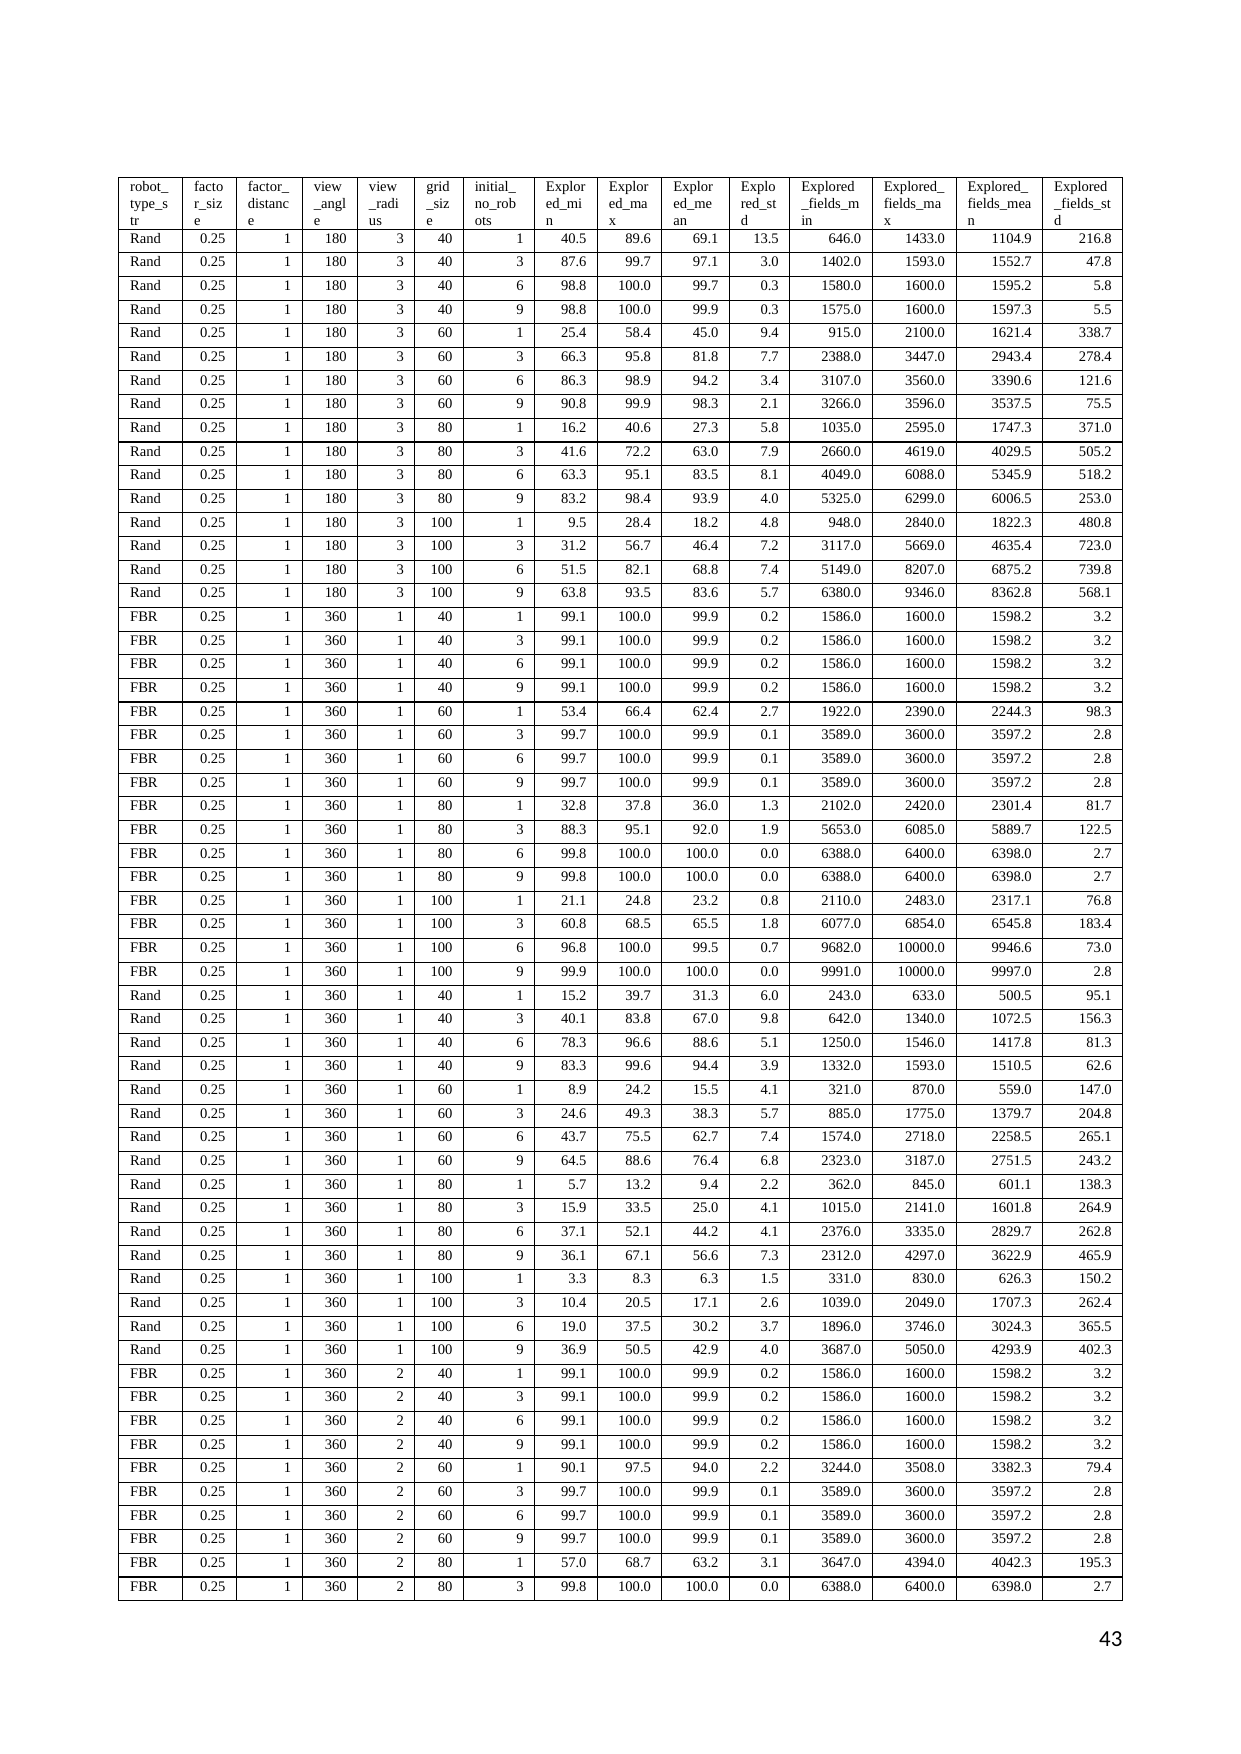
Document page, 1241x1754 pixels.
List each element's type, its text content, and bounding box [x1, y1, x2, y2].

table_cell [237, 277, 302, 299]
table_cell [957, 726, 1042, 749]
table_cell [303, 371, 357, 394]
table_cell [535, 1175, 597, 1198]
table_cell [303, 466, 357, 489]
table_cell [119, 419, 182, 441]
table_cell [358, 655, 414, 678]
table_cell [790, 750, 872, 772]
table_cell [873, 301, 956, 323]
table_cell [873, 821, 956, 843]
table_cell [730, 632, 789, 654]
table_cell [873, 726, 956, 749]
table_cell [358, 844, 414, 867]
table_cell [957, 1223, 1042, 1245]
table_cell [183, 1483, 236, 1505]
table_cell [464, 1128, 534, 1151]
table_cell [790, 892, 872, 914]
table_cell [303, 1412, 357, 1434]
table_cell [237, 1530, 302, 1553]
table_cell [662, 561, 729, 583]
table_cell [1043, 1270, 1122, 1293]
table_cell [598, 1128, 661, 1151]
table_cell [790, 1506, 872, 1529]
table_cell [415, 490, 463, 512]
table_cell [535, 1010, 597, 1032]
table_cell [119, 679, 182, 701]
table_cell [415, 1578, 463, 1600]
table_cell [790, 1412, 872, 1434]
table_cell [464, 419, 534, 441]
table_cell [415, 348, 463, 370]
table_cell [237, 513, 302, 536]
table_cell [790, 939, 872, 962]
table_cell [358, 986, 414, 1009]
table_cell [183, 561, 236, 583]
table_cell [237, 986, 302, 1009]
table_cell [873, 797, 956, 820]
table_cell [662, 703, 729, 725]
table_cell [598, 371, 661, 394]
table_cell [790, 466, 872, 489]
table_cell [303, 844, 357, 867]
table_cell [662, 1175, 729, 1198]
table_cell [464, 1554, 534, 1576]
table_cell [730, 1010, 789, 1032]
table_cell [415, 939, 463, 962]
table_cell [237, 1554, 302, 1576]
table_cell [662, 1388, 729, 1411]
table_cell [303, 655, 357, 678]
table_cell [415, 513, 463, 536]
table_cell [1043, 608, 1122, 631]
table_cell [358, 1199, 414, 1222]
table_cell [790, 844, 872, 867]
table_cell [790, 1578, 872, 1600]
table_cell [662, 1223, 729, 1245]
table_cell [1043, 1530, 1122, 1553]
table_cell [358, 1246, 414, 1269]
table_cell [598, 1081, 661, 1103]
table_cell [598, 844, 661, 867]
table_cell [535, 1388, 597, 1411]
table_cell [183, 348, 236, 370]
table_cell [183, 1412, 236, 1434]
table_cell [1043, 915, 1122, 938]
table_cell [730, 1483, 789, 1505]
table_header grid_size [415, 178, 463, 228]
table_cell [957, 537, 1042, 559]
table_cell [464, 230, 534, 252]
table_header Explored_mean [662, 178, 729, 228]
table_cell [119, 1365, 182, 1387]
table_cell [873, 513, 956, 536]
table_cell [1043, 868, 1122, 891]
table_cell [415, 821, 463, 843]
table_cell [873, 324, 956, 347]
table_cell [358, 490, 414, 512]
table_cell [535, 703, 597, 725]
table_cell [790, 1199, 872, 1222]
table_header Explored_fields_max [873, 178, 956, 228]
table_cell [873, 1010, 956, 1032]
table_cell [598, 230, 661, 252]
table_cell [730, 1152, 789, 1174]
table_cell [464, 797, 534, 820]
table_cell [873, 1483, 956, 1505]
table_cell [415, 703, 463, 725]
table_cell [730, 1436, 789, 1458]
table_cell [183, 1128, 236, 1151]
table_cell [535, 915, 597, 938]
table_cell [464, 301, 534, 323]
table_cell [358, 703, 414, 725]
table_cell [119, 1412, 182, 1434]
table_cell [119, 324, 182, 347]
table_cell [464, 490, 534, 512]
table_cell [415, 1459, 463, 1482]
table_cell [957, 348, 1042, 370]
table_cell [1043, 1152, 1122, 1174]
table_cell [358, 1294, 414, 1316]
table_header robot_type_str [119, 178, 182, 228]
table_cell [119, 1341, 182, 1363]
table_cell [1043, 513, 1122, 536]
table_header Explored_fields_std [1043, 178, 1122, 228]
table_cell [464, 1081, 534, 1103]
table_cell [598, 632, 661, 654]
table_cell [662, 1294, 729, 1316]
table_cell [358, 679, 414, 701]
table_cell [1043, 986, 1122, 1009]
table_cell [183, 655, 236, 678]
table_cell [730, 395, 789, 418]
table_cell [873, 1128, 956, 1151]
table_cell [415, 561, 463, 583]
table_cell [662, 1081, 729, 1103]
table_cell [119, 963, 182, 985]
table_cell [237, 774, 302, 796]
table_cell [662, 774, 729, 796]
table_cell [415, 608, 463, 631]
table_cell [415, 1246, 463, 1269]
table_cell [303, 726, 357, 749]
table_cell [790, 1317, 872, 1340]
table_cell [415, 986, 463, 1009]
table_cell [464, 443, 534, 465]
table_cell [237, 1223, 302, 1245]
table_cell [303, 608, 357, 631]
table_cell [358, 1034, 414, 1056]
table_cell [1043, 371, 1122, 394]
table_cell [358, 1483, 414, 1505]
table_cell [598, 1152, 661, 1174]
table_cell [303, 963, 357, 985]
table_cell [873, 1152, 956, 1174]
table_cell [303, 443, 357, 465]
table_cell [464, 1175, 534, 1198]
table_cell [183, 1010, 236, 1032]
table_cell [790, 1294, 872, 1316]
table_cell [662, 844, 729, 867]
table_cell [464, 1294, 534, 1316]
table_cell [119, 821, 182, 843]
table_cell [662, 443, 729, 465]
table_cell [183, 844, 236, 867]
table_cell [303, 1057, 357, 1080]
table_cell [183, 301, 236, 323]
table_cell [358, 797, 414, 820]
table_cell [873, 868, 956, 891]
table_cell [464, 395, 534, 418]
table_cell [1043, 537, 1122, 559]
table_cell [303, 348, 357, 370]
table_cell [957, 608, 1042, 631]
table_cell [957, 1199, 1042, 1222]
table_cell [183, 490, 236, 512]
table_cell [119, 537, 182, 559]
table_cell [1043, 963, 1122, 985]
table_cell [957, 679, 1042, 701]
table_header Explored_fields_min [790, 178, 872, 228]
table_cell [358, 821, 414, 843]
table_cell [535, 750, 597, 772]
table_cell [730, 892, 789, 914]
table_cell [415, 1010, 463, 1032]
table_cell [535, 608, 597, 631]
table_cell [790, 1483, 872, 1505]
table_header Explored_fields_mean [957, 178, 1042, 228]
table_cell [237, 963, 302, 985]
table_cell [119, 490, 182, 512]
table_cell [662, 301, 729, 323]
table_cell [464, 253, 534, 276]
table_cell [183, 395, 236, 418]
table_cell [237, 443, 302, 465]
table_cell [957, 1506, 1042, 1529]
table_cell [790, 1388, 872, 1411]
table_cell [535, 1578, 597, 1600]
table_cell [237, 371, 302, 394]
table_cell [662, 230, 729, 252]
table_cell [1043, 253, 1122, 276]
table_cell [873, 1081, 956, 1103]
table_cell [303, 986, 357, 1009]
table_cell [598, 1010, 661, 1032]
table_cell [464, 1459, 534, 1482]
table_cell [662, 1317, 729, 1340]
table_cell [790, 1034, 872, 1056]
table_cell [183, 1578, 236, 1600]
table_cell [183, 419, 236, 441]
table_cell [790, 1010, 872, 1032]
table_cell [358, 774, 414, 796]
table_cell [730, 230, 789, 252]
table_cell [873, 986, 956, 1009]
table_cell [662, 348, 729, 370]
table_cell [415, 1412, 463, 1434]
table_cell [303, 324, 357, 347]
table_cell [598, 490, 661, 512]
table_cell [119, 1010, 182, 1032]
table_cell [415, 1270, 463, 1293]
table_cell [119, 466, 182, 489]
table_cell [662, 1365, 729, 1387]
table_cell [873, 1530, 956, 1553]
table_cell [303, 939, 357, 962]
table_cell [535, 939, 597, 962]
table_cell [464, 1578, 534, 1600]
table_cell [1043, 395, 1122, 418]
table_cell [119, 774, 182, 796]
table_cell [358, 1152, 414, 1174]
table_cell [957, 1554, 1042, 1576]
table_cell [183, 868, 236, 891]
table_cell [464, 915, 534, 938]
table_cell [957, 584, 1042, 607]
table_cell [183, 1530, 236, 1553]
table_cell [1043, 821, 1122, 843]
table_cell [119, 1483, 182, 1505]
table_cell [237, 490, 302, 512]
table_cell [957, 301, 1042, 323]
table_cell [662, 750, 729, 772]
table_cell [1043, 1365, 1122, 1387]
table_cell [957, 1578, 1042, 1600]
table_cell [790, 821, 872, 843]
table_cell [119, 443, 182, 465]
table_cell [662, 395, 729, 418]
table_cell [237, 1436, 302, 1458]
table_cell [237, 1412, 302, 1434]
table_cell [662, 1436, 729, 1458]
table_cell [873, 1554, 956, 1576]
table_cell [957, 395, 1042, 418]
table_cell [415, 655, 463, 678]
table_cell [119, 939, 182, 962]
table_header factor_size [183, 178, 236, 228]
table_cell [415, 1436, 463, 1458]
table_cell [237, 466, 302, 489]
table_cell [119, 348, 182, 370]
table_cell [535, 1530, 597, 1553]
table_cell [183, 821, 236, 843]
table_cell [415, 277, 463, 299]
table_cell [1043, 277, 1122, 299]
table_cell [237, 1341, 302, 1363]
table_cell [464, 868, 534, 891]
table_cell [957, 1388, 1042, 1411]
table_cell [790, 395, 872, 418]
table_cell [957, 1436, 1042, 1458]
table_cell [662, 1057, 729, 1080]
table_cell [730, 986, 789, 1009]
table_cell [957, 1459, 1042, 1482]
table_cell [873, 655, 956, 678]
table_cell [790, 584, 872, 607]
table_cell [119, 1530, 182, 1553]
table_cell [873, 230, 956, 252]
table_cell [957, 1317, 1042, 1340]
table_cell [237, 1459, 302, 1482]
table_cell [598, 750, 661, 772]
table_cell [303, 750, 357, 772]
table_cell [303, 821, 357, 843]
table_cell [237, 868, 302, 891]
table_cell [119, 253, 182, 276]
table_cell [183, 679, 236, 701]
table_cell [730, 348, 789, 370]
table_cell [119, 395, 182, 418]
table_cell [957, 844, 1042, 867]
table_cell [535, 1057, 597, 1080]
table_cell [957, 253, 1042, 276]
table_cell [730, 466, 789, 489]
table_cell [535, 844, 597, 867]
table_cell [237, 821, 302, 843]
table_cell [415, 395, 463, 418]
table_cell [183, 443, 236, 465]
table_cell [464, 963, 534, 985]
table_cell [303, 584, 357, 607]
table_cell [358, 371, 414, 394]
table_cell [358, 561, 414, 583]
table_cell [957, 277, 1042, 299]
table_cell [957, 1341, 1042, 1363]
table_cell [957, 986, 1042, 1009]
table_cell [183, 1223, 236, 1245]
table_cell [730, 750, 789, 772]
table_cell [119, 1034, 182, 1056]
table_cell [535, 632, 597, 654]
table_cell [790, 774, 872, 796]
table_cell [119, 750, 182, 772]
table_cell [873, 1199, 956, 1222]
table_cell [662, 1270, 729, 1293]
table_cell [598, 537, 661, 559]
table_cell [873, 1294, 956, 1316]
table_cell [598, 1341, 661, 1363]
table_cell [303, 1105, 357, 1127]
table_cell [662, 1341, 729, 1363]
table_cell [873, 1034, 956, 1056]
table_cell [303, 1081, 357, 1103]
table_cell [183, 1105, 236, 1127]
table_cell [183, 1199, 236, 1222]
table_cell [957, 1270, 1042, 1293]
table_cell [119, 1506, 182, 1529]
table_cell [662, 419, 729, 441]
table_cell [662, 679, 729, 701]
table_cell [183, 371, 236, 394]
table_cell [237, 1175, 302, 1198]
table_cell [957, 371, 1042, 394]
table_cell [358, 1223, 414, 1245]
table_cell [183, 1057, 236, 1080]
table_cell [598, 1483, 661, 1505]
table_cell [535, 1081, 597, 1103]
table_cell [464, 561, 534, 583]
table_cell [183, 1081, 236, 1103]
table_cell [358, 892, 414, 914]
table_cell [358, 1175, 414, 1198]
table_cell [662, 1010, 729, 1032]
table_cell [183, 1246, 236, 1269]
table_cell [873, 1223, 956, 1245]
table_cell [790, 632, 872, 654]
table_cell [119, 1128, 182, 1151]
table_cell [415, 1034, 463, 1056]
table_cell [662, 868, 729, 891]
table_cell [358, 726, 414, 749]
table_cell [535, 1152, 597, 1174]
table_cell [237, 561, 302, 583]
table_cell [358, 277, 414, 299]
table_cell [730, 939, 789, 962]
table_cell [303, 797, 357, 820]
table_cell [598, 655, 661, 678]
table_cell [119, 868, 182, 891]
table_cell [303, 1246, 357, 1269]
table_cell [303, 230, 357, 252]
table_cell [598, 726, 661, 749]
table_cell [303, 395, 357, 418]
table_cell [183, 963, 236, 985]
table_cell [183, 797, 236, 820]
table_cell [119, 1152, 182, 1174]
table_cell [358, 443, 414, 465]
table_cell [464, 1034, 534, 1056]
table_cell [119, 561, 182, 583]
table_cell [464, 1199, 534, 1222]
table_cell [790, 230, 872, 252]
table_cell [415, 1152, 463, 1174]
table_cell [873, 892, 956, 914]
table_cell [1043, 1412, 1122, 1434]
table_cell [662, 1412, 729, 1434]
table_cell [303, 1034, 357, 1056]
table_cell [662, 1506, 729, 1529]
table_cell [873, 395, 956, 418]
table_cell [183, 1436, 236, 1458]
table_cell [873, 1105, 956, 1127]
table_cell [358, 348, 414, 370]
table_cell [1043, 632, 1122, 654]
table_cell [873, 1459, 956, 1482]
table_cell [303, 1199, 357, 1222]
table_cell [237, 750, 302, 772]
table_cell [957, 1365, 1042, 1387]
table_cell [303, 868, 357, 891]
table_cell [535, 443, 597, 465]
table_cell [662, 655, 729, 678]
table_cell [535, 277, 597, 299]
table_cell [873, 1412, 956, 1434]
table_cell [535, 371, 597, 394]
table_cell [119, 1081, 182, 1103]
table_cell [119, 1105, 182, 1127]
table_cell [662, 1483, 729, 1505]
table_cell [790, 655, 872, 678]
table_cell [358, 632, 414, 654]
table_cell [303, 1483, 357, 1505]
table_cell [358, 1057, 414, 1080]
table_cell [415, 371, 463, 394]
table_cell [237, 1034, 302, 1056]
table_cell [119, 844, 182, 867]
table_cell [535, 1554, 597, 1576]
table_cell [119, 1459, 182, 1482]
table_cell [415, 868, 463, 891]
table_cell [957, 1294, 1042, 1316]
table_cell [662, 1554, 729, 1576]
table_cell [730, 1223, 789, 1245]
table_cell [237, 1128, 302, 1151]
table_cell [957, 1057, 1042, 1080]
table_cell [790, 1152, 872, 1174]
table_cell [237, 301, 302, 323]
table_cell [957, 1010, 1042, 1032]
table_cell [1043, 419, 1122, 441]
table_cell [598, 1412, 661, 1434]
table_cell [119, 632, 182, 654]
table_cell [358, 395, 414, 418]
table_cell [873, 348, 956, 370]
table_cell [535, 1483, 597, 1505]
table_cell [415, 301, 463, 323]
table_header factor_distance [237, 178, 302, 228]
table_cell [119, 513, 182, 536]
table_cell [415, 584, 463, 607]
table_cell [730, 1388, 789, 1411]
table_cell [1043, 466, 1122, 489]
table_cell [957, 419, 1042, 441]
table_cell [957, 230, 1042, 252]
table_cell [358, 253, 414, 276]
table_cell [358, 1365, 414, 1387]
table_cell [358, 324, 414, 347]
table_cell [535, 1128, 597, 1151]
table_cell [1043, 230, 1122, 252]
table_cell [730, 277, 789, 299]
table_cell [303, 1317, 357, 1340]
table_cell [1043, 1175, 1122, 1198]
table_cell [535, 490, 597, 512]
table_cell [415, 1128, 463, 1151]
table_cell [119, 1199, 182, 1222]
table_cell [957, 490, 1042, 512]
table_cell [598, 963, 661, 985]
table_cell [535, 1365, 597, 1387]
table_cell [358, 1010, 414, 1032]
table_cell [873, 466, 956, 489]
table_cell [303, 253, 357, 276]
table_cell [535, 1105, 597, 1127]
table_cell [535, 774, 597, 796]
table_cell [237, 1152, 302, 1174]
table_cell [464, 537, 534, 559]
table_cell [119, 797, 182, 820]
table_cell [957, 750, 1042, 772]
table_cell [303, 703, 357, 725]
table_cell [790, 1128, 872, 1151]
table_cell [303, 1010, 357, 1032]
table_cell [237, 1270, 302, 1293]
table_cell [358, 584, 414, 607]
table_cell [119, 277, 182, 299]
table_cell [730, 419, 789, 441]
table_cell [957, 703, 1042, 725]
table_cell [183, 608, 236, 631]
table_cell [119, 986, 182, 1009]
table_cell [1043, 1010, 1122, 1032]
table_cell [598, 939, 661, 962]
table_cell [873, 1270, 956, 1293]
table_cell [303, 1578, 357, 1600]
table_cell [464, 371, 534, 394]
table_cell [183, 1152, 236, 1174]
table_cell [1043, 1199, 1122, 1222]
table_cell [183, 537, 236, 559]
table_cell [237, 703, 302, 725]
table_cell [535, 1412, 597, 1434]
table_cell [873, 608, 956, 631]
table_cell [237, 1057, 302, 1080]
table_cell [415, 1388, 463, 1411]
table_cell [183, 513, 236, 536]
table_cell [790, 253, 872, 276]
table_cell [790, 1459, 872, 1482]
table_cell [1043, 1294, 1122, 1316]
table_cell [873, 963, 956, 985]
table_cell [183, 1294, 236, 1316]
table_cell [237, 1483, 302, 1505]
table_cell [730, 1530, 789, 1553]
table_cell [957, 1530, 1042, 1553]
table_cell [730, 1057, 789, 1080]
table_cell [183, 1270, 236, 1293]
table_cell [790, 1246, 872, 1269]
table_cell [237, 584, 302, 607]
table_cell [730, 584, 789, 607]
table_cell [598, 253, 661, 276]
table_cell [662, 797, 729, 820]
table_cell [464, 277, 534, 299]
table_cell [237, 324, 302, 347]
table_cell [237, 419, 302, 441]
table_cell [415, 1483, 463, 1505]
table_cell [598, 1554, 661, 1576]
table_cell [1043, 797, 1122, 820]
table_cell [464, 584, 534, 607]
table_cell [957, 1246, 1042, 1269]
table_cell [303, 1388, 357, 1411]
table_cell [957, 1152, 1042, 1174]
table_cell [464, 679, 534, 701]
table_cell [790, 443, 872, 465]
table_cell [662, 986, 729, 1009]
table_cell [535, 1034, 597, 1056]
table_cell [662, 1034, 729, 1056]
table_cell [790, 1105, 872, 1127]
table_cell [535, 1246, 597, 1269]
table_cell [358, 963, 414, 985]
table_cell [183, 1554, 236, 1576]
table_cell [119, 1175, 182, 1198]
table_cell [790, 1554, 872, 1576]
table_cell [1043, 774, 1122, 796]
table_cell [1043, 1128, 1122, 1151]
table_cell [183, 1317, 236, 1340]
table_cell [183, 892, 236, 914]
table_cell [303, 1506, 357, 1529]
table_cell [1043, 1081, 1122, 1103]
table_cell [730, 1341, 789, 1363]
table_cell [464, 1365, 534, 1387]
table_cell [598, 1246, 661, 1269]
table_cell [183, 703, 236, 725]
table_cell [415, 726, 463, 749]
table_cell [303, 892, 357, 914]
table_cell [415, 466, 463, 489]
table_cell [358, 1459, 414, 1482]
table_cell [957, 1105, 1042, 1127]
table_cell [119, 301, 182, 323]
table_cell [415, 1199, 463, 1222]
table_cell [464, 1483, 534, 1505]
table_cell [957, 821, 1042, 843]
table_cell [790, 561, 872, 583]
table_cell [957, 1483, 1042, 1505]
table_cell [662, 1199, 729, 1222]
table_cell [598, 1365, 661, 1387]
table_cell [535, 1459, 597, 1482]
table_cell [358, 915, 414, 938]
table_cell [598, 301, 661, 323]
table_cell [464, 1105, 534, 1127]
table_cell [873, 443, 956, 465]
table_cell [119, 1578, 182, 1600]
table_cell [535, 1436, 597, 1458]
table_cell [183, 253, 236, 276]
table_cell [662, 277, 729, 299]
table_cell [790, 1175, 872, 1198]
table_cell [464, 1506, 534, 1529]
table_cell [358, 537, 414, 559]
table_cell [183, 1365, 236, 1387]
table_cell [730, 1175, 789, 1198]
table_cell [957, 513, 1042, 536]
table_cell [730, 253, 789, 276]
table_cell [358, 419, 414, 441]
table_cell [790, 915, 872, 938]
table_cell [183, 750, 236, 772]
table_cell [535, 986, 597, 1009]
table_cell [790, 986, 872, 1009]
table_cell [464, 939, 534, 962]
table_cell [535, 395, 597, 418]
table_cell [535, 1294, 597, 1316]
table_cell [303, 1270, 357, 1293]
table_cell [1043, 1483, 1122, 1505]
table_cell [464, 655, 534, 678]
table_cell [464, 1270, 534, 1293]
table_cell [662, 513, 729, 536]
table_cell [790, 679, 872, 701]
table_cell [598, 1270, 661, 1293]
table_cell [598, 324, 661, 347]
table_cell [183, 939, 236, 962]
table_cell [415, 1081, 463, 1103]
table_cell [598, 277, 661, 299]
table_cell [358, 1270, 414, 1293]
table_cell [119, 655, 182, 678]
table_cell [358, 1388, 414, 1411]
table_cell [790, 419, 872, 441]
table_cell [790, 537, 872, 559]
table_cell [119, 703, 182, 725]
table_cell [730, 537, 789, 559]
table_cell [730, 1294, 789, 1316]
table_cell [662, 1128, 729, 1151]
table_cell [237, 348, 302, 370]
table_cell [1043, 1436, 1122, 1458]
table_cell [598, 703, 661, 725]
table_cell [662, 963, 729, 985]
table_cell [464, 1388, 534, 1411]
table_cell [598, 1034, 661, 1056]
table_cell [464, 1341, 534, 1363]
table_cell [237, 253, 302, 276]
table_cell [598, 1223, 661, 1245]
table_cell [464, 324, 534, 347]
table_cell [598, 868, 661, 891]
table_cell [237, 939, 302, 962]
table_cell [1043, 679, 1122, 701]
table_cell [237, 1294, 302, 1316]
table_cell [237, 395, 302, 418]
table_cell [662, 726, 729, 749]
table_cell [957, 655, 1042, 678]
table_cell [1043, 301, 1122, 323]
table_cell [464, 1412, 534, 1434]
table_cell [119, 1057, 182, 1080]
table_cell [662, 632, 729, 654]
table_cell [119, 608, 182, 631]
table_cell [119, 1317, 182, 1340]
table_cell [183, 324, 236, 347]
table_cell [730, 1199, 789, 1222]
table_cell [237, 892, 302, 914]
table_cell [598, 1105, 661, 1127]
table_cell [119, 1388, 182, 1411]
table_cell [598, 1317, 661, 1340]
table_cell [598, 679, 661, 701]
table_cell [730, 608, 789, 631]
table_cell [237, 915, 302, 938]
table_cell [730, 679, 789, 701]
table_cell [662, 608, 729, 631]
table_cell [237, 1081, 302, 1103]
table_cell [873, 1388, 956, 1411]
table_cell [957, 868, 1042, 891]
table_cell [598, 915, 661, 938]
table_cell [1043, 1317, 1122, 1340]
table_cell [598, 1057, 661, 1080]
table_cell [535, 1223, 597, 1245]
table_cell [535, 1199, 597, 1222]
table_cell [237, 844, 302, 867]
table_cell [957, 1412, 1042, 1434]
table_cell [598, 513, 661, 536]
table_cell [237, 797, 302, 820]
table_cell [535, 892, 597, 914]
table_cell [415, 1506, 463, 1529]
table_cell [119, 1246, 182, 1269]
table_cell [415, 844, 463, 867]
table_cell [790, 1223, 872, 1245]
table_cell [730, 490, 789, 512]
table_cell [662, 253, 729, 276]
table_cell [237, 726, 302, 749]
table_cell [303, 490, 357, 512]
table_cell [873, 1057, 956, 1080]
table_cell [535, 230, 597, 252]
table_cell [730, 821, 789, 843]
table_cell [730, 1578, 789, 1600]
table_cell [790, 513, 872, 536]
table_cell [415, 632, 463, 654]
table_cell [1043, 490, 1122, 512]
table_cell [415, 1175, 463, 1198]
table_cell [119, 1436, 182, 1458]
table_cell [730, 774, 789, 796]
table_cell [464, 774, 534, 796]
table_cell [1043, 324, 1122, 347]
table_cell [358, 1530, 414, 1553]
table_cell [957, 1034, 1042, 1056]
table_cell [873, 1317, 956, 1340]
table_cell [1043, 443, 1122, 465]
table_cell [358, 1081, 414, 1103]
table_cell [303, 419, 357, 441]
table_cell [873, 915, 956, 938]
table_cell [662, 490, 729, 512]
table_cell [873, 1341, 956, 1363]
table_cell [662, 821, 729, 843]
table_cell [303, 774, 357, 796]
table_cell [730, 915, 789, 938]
table_header Explored_min [535, 178, 597, 228]
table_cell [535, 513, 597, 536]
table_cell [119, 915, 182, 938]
table_header view_angle [303, 178, 357, 228]
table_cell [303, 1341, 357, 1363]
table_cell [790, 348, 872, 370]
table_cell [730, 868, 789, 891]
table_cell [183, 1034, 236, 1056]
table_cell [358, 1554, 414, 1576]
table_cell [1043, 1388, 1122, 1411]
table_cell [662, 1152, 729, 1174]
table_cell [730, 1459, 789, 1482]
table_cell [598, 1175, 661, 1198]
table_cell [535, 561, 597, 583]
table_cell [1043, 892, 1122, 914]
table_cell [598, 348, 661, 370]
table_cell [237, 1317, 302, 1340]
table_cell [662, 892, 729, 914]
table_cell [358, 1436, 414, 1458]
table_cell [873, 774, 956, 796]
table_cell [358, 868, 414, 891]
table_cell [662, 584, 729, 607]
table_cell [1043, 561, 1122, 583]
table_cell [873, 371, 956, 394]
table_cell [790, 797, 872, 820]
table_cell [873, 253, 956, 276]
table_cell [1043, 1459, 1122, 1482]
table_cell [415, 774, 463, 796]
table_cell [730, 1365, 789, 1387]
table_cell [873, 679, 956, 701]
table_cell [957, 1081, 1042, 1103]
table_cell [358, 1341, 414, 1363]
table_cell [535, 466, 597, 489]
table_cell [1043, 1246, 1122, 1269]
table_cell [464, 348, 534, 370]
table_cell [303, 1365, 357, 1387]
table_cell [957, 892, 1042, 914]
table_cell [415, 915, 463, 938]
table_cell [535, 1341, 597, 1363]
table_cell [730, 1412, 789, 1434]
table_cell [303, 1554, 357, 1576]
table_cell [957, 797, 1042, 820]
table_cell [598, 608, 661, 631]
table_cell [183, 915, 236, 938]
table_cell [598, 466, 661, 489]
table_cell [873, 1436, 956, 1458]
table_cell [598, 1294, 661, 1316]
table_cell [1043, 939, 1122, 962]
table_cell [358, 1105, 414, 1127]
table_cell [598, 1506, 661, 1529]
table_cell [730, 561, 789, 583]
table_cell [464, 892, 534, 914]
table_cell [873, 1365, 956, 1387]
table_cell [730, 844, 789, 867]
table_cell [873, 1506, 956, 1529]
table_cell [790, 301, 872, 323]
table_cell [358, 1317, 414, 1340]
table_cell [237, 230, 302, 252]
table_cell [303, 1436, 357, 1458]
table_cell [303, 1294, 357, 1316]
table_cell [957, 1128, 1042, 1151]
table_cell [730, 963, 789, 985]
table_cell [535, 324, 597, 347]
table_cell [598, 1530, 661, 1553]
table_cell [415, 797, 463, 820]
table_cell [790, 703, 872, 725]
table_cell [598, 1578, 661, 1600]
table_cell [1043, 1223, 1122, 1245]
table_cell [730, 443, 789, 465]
table_header view_radius [358, 178, 414, 228]
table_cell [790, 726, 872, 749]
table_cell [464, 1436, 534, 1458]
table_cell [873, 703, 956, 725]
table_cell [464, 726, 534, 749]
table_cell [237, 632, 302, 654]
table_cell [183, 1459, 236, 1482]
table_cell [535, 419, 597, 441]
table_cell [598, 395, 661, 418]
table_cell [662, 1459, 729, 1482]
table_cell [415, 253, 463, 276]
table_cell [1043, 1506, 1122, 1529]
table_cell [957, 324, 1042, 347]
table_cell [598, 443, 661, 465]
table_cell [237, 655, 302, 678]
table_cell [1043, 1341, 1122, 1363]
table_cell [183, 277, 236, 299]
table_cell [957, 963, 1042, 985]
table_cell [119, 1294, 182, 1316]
table_header Explored_max [598, 178, 661, 228]
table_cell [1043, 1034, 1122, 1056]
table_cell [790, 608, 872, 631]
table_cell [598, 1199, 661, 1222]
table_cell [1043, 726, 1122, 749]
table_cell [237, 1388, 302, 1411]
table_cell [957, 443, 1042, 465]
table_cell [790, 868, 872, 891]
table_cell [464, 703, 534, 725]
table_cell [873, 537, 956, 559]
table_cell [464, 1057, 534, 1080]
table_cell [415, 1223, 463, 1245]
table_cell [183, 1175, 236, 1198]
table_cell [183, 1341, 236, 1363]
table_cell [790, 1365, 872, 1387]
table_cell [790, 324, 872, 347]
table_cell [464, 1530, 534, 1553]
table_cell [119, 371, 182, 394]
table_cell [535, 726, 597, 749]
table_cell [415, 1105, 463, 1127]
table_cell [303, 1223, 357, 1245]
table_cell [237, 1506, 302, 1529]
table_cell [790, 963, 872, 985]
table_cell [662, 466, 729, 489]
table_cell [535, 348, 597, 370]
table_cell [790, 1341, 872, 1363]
table_header Explored_std [730, 178, 789, 228]
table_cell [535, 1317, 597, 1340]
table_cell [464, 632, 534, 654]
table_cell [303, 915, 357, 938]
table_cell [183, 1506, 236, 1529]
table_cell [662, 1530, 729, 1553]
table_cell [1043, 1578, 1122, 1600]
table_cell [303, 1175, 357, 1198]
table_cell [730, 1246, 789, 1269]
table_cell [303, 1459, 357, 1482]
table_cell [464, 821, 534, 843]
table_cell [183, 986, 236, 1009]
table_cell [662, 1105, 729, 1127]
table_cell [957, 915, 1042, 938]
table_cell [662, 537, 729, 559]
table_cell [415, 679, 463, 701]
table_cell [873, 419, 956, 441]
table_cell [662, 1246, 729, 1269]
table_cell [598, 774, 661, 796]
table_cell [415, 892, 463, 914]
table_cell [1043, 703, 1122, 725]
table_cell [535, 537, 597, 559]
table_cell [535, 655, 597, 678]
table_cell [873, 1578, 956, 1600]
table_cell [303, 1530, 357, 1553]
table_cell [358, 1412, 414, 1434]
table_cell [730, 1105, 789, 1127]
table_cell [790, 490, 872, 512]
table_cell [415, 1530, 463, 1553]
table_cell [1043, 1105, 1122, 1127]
table_header initial_no_robots [464, 178, 534, 228]
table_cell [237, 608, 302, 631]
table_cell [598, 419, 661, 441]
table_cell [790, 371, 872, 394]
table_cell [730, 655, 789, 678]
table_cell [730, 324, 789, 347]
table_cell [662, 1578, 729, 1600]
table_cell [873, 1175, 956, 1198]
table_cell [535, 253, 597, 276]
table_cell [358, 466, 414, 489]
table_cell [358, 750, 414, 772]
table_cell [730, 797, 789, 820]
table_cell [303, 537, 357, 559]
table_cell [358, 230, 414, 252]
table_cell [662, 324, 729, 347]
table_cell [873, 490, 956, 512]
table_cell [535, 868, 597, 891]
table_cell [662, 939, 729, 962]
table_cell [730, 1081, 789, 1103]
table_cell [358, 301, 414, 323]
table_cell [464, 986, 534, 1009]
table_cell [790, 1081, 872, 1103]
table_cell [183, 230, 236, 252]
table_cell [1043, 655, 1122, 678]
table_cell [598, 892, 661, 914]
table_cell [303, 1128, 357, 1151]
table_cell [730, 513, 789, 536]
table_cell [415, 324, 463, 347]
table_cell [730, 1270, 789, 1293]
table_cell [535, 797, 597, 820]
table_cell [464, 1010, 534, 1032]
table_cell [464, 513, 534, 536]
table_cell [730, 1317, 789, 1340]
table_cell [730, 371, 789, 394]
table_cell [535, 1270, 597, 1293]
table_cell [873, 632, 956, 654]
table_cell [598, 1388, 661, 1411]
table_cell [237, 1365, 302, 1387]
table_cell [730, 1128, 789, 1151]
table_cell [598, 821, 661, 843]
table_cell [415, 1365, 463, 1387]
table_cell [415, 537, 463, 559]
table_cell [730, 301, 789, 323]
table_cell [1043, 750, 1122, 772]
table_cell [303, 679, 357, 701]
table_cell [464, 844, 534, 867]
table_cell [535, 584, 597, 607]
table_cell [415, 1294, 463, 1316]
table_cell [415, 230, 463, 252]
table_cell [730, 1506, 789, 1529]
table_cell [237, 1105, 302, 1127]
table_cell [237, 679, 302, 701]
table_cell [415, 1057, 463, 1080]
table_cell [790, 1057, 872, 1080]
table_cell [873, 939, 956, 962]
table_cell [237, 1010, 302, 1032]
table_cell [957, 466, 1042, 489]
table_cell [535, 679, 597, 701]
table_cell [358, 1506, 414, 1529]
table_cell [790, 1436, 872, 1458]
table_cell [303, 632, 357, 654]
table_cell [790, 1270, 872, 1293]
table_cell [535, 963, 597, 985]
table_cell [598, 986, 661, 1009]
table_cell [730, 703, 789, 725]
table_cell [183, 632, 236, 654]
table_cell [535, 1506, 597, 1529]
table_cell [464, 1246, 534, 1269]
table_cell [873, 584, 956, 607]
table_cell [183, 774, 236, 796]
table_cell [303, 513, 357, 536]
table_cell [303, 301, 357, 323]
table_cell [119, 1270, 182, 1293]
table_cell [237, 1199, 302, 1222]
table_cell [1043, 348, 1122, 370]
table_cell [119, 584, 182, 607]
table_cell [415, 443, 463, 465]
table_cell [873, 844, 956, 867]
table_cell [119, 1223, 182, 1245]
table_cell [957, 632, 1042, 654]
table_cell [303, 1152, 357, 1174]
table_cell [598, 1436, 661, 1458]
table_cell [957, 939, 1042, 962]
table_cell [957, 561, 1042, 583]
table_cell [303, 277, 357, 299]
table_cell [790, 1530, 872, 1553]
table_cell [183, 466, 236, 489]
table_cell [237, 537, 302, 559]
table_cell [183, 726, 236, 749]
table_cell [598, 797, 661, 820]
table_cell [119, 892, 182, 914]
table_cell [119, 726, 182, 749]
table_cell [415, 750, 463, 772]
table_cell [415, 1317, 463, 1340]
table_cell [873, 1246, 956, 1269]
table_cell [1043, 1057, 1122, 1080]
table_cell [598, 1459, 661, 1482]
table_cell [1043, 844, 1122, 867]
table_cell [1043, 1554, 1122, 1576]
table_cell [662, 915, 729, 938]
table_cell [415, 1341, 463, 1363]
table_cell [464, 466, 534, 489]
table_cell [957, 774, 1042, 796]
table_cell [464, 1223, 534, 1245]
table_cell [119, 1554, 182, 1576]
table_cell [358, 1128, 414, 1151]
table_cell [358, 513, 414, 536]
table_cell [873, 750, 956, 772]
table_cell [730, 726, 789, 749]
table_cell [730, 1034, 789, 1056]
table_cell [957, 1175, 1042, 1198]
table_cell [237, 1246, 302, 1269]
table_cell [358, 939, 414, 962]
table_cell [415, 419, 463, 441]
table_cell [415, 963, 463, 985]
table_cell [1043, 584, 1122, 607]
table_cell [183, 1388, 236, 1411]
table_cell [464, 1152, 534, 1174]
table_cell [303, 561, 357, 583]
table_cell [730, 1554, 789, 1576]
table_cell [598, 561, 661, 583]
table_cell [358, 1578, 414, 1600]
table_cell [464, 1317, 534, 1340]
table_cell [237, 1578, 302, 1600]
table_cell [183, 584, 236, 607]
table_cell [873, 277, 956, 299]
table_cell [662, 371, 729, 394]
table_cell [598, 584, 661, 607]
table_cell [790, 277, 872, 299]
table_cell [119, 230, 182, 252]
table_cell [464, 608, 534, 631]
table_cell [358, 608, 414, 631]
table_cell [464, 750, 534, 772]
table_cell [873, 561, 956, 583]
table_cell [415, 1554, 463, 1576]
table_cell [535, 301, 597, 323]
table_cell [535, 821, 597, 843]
